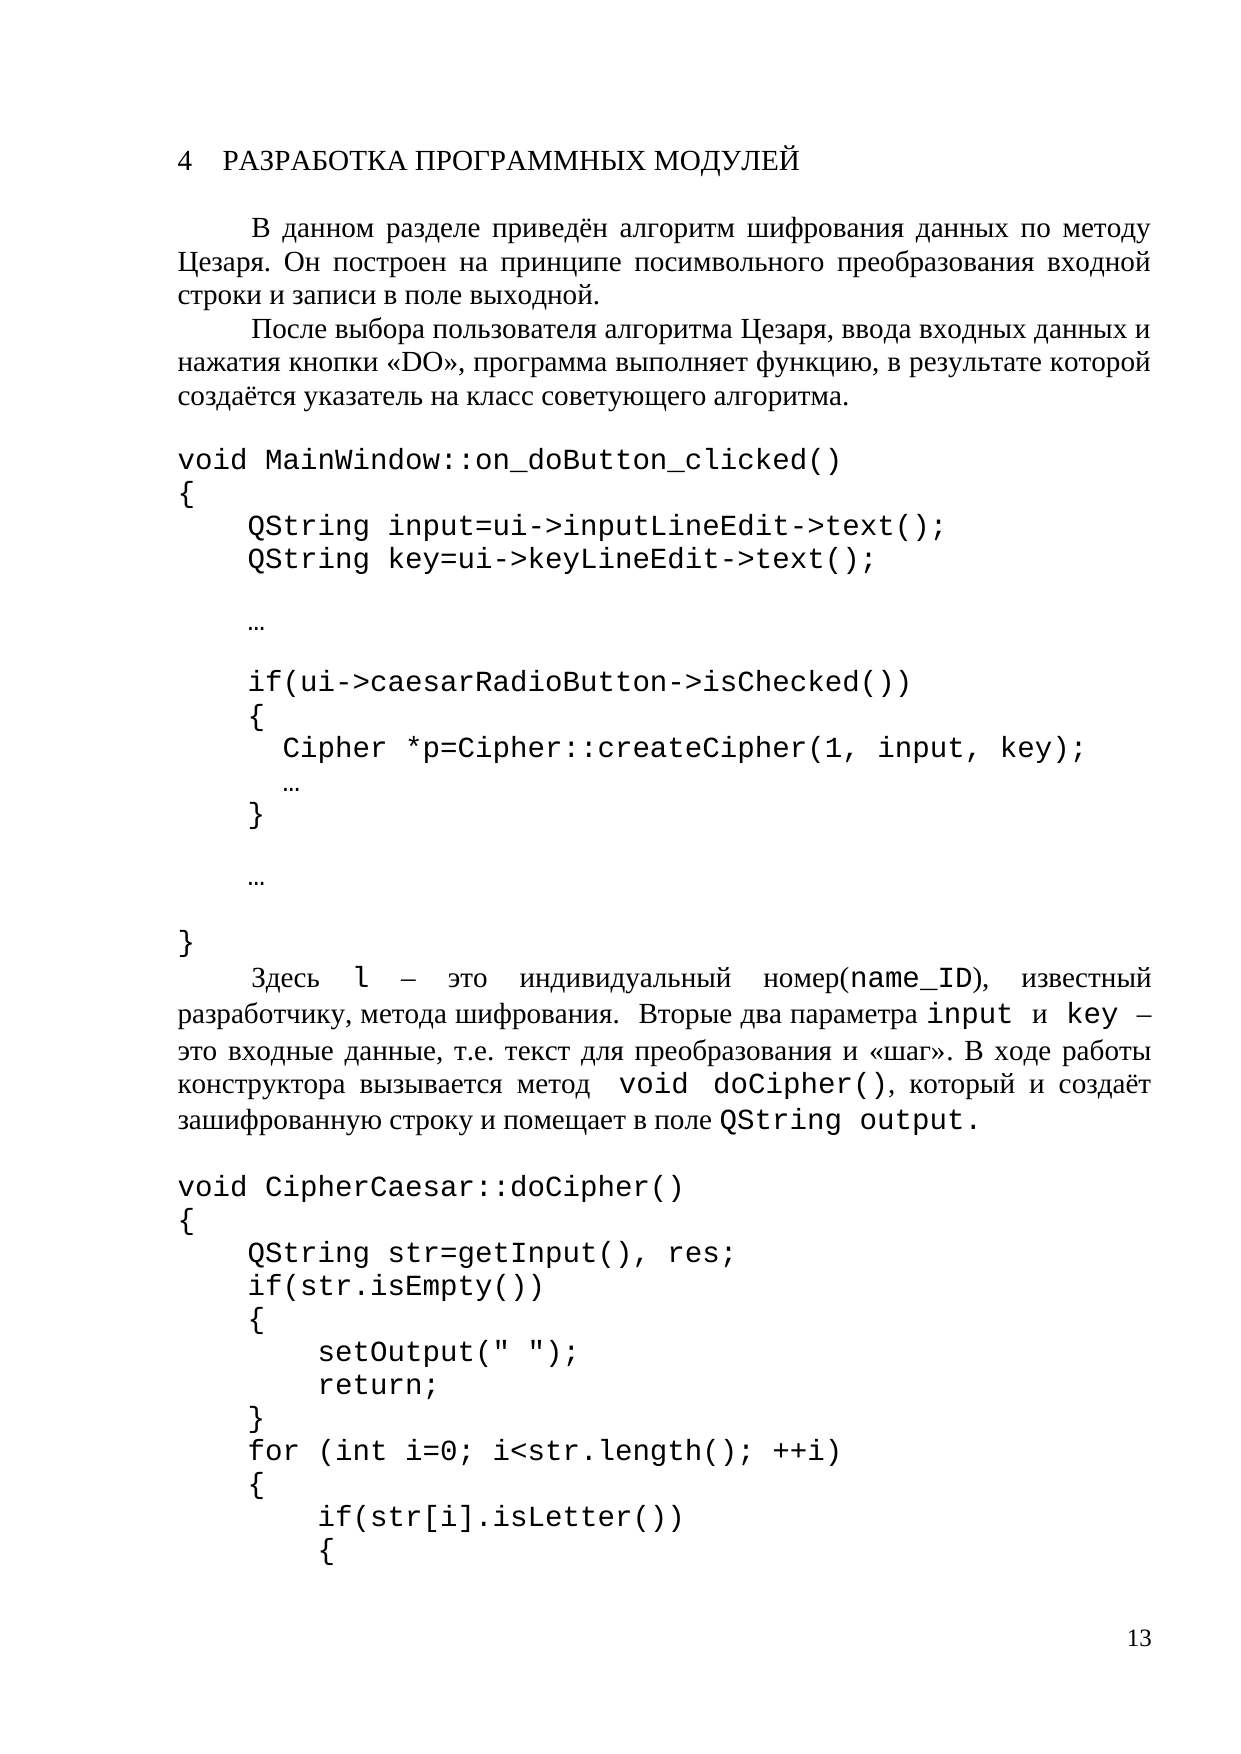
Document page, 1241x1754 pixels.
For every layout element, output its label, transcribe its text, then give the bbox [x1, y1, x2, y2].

text if(ui->caesarRadioButton->isChecked()) [177, 668, 1152, 701]
text Здесь l – это индивидуальный номер(name_ID), известный разработчику, метода шифрования. Вторые два параметра input и key – это входные данные, т.е. текст для преобразования и «шаг». В ходе работы конструктора вызывается метод void doCipher(), который и создаёт зашифрованную строку и помещает в поле QString output. [177, 961, 1152, 1138]
text QString input=ui->inputLineEdit->text(); [177, 511, 1152, 544]
text } [177, 1403, 1152, 1436]
text return; [177, 1370, 1152, 1403]
text } [177, 800, 1152, 833]
text if(str.isEmpty()) [177, 1271, 1152, 1304]
text QString key=ui->keyLineEdit->text(); [177, 544, 1152, 577]
text … [177, 606, 1152, 639]
text { [177, 1205, 1152, 1238]
text … [177, 767, 1152, 800]
text { [177, 1535, 1152, 1568]
text … [177, 861, 1152, 894]
text { [177, 1304, 1152, 1337]
text for (int i=0; i<str.length(); ++i) [177, 1436, 1152, 1469]
text { [177, 1469, 1152, 1502]
text { [177, 478, 1152, 511]
text В данном разделе приведён алгоритм шифрования данных по методу Цезаря. Он построен на принципе посимвольного преобразования входной строки и записи в поле выходной. [177, 210, 1152, 311]
subtitle РАЗРАБОТКА ПРОГРАММНЫХ МОДУЛЕЙ [177, 143, 1152, 177]
text void MainWindow::on_doButton_clicked() [177, 445, 1152, 478]
text Cipher *p=Cipher::createCipher(1, input, key); [177, 734, 1152, 767]
text void CipherCaesar::doCipher() [177, 1172, 1152, 1205]
text QString str=getInput(), res; [177, 1238, 1152, 1271]
text setOutput(" "); [177, 1337, 1152, 1370]
text } [177, 927, 1152, 961]
text { [177, 701, 1152, 734]
text if(str[i].isLetter()) [177, 1502, 1152, 1535]
text После выбора пользователя алгоритма Цезаря, ввода входных данных и нажатия кнопки «DO», программа выполняет функцию, в результате которой создаётся указатель на класс советующего алгоритма. [177, 311, 1152, 411]
